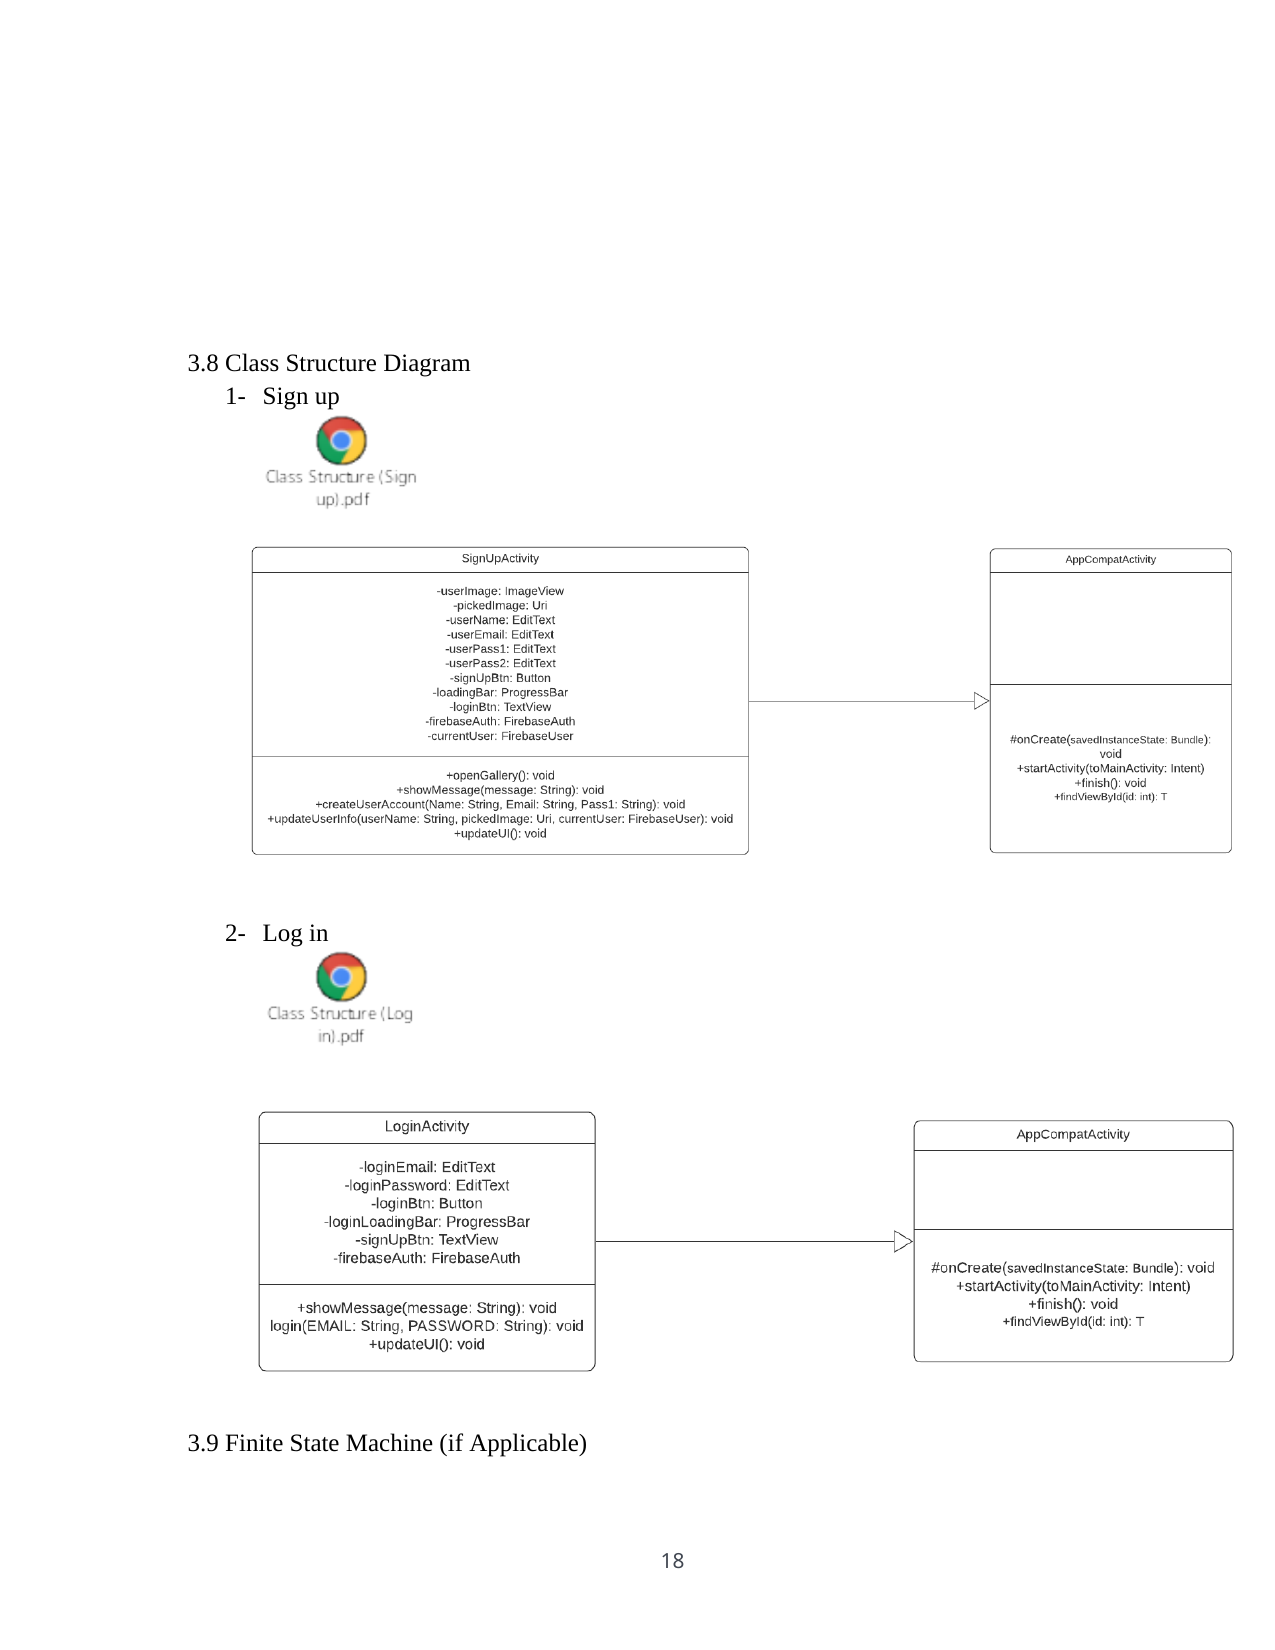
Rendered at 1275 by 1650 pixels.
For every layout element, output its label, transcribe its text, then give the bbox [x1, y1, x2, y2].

list Sign up [225, 381, 1087, 410]
picture [225, 1078, 1265, 1404]
list Log in [225, 918, 1087, 947]
list Finite State Machine (if Applicable) [187, 1428, 1087, 1457]
picture [225, 520, 1258, 881]
list Class Structure Diagram [187, 348, 1087, 377]
